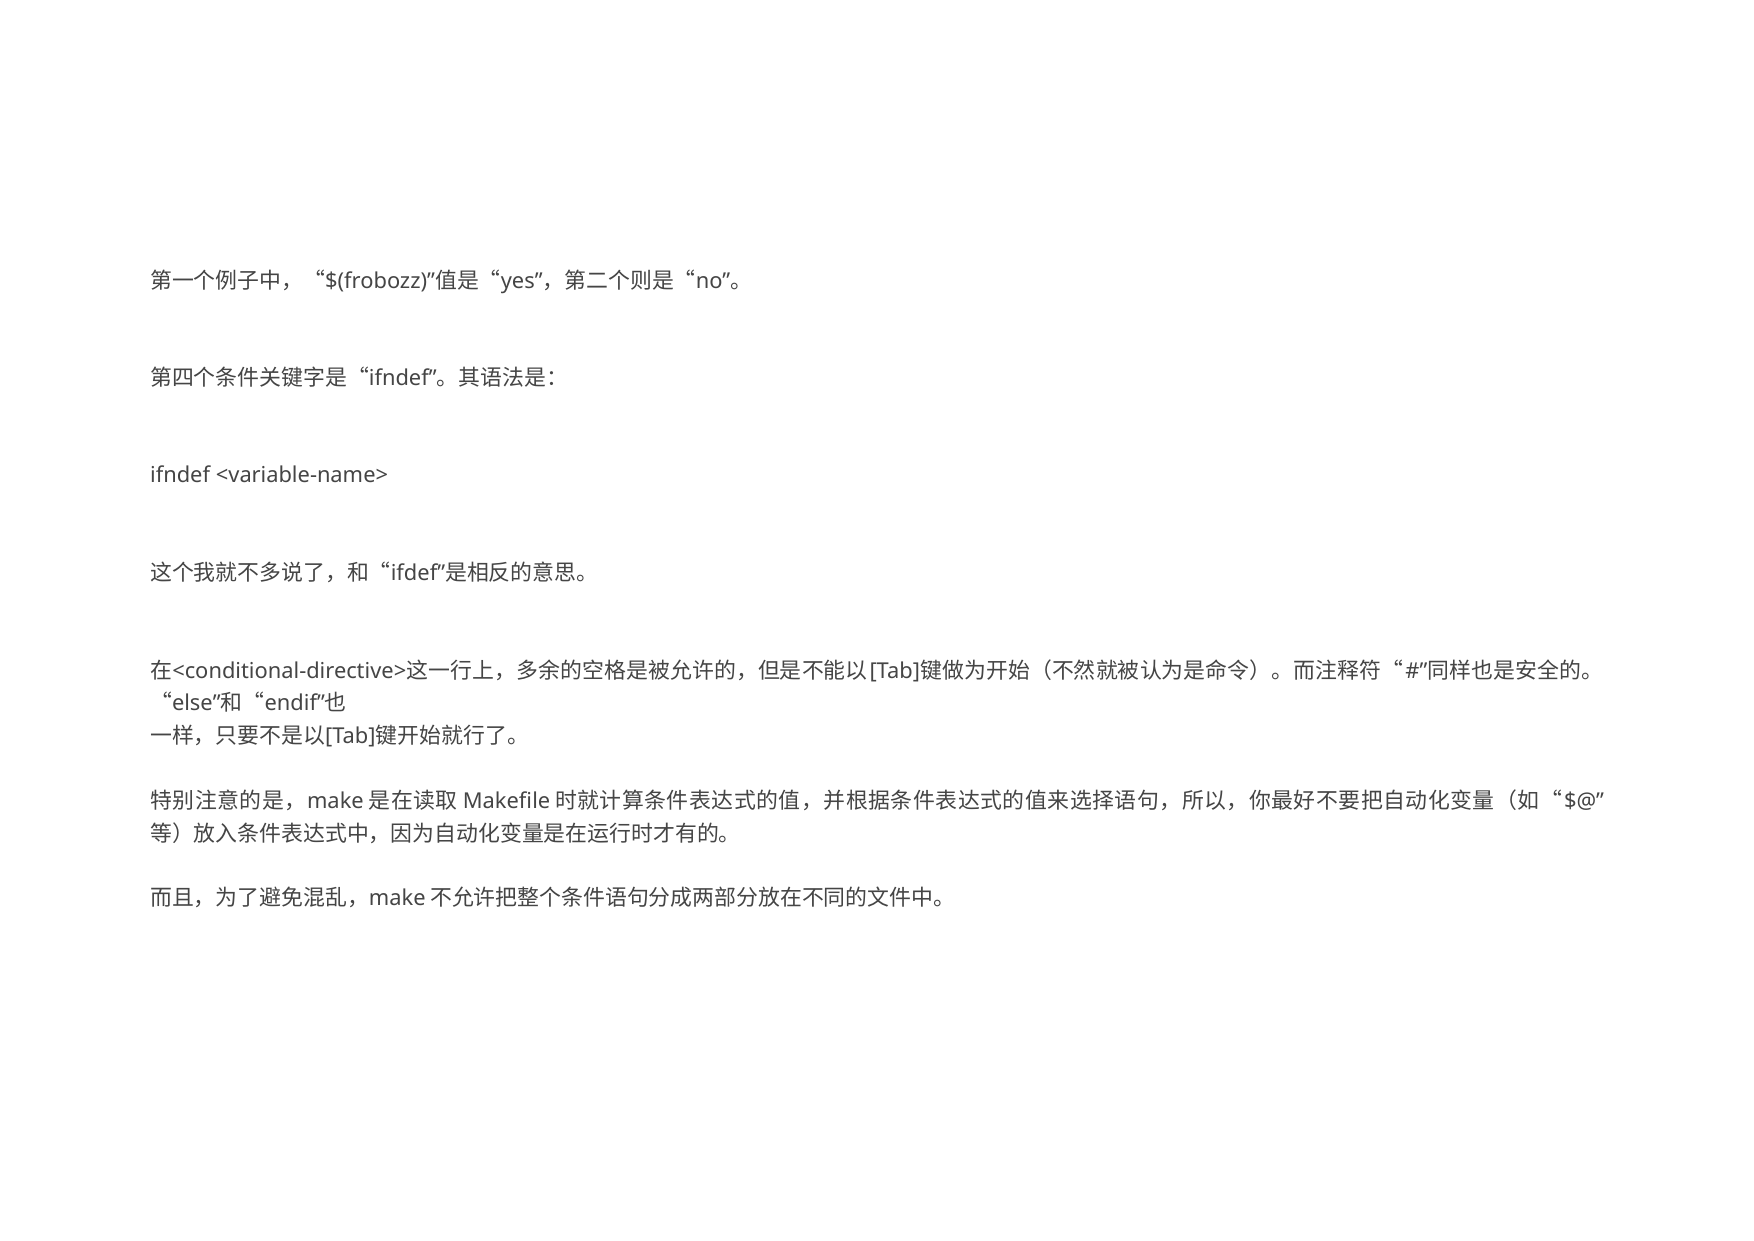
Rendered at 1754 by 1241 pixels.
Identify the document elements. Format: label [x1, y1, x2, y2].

text [150, 198, 1604, 913]
